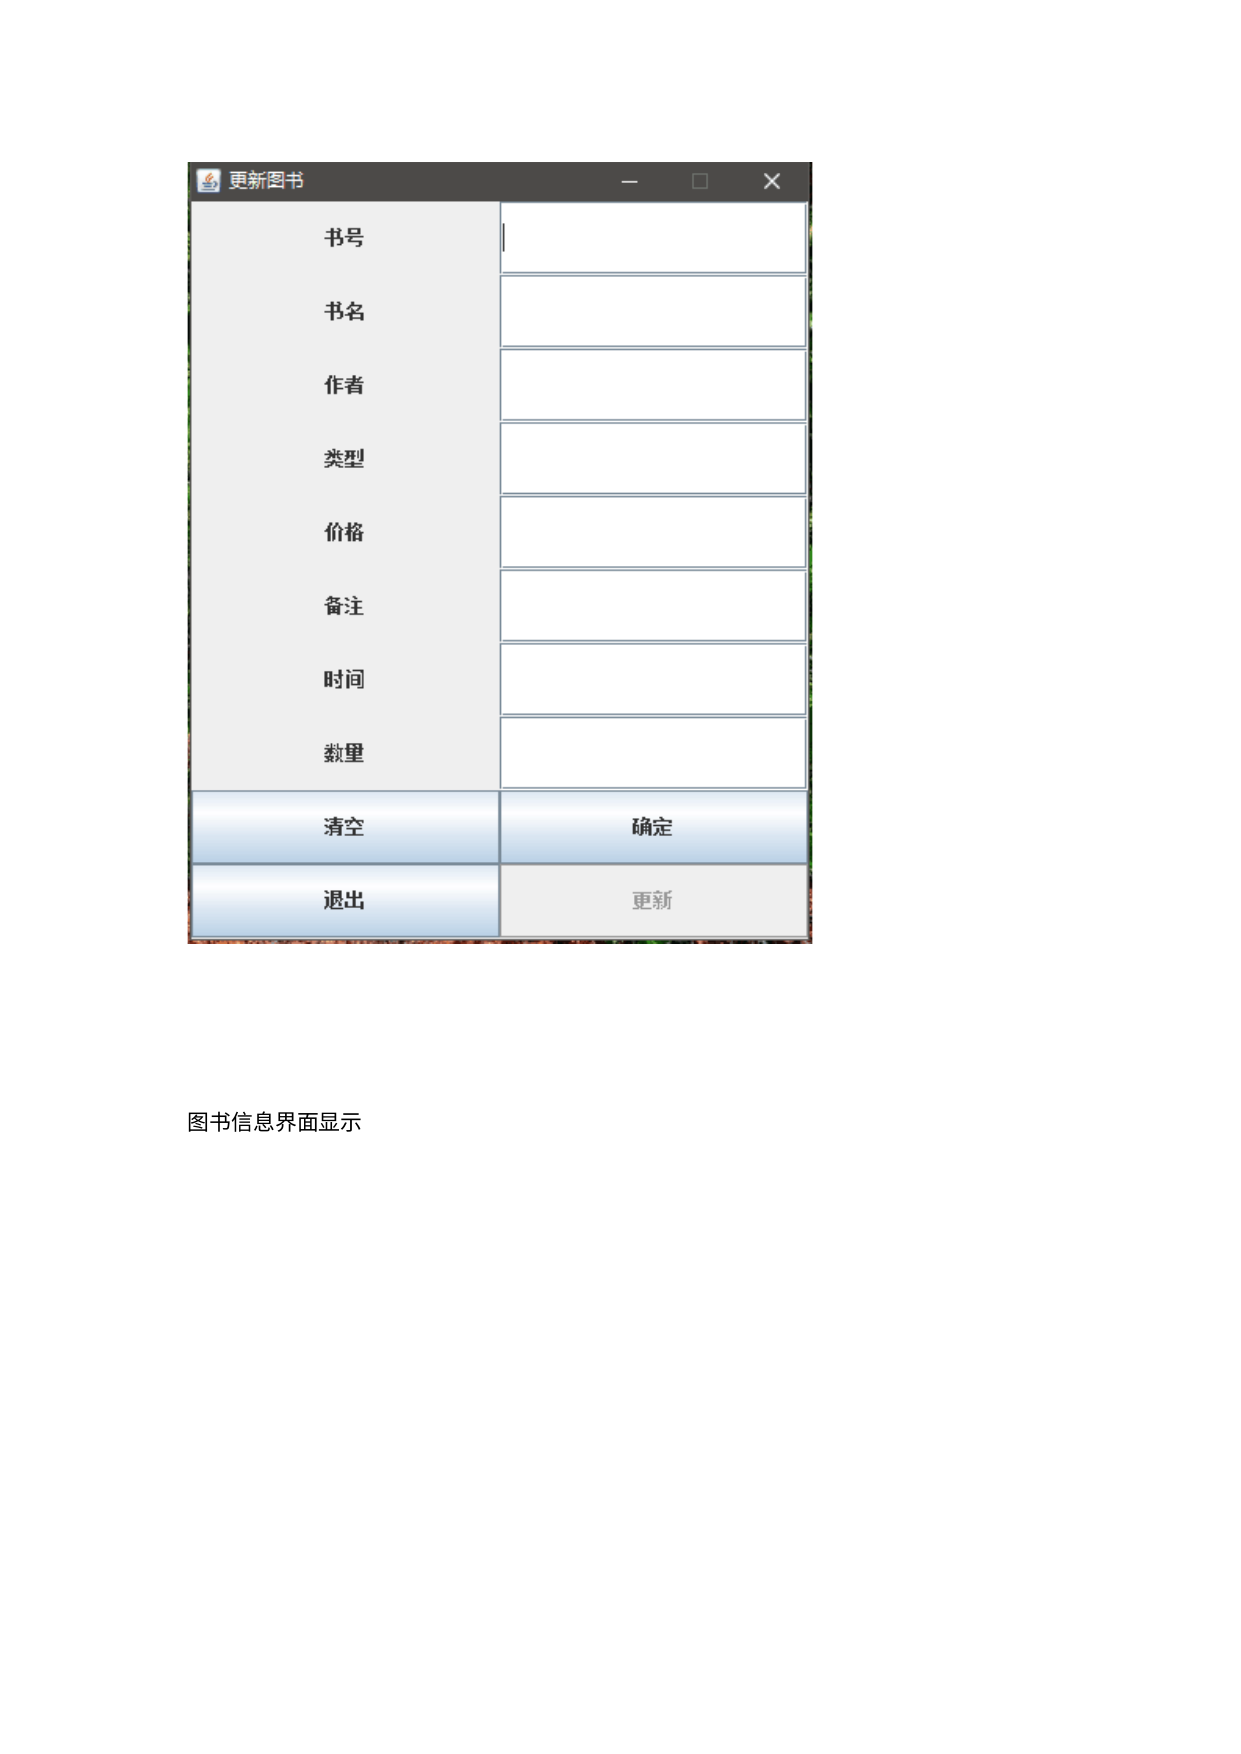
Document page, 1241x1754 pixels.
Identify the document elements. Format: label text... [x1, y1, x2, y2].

list 图书信息界面显示 [187, 1104, 1053, 1137]
picture [187, 162, 813, 944]
